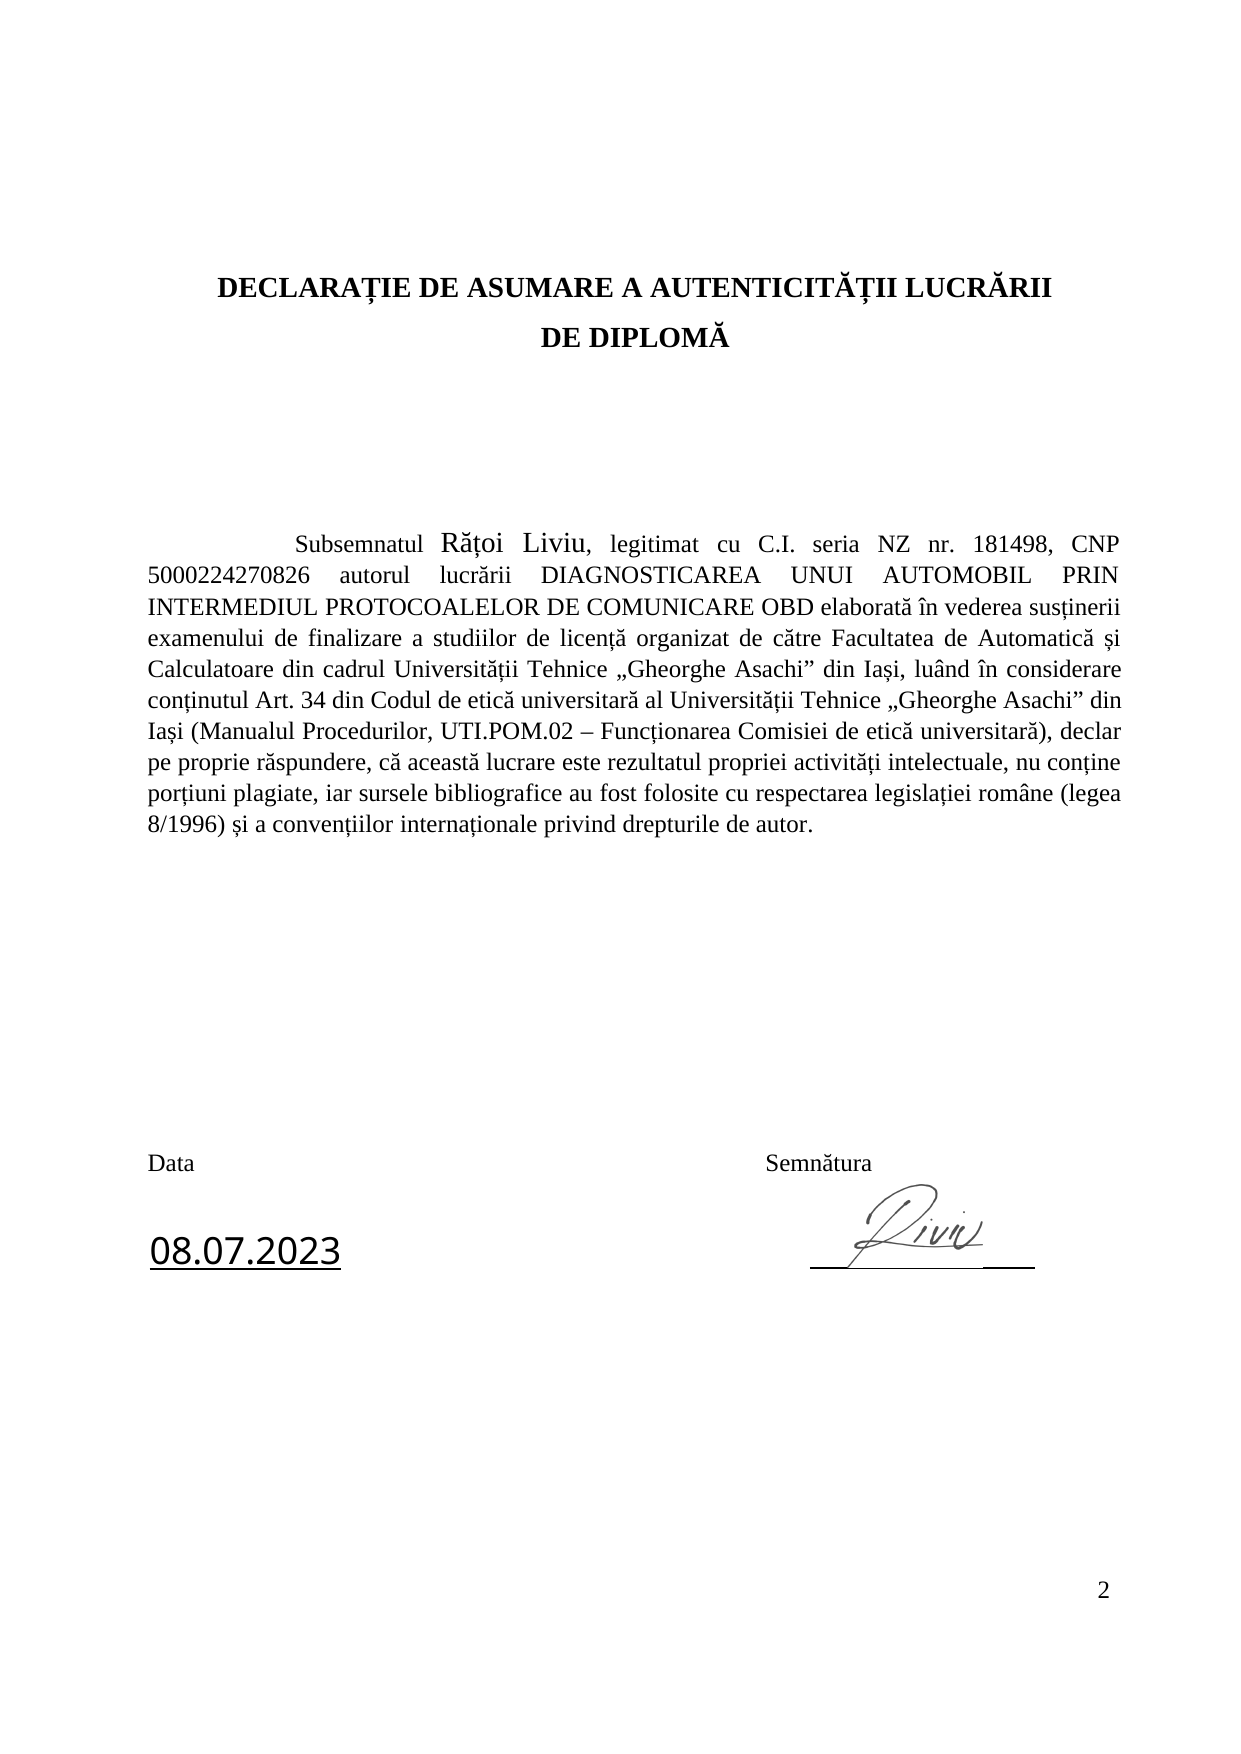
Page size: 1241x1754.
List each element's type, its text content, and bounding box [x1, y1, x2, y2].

text 08.07.2023 [149, 1224, 1223, 1275]
picture [847, 1184, 983, 1224]
text DECLARAȚIE DE ASUMARE A AUTENTICITĂȚII LUCRĂRII DE DIPLOMĂ [217, 270, 1087, 354]
text Data Semnătura [147, 1148, 1223, 1177]
text 5000224270826 autorul lucrării DIAGNOSTICAREA UNUI AUTOMOBIL PRIN [147, 560, 1223, 589]
text INTERMEDIUL PROTOCOALELOR DE COMUNICARE OBD elaborată în vederea susținerii examenului de finalizare a studiilor de licență organizat de către Facultatea de Automatică și Calculatoare din cadrul Universității Tehnice „Gheorghe Asachi” din Iași, luând în considerare conținutul Art. 34 din Codul de etică universitară al Universității Tehnice „Gheorghe Asachi” din Iași (Manualul Procedurilor, UTI.POM.02 – Funcționarea Comisiei de etică universitară), declar pe proprie răspundere, că această lucrare este rezultatul propriei activități intelectuale, nu conține porțiuni plagiate, iar sursele bibliografice au fost folosite cu respectarea legislației române (legea 8/1996) și a convențiilor internaționale privind drepturile de autor. [147, 592, 1122, 838]
text Subsemnatul Rățoi Liviu, legitimat cu C.I. seria NZ nr. 181498, CNP [294, 525, 1223, 559]
